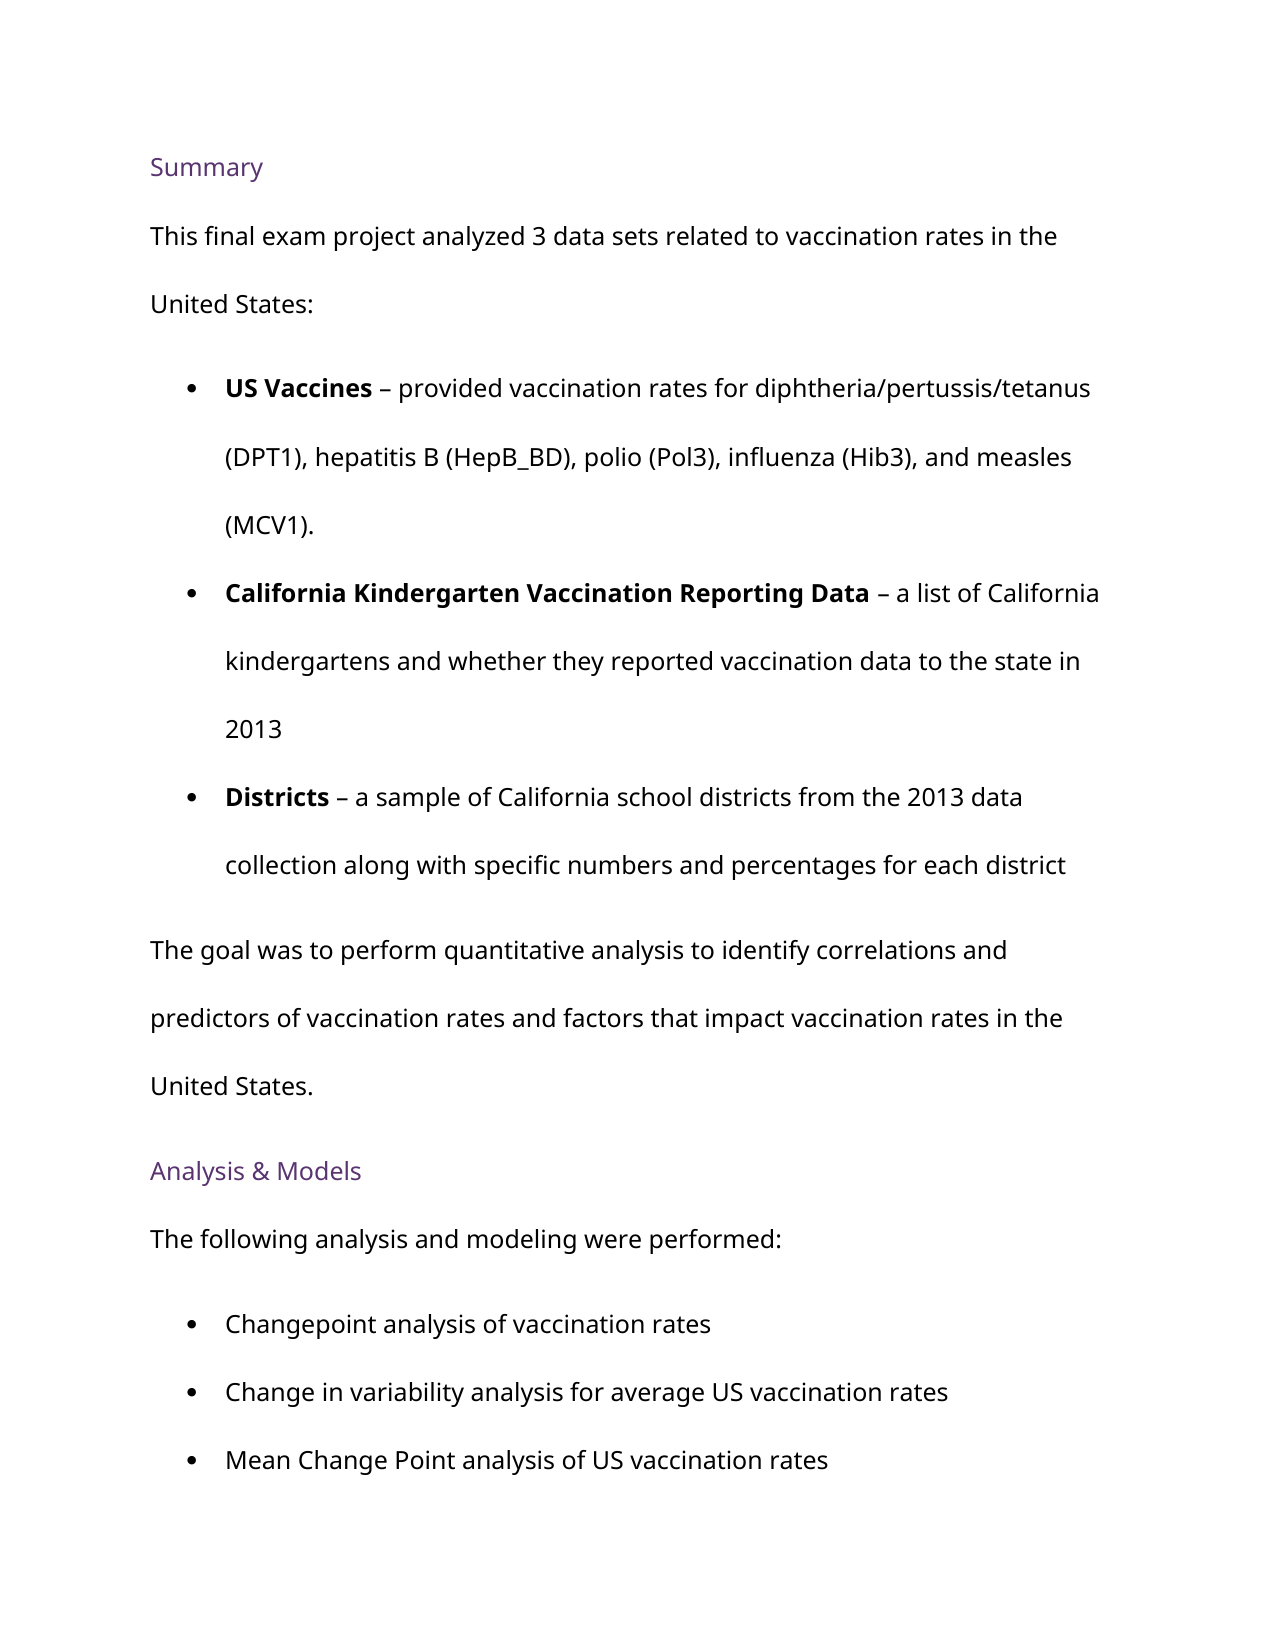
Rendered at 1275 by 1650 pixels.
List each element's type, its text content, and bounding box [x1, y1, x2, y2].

list Change in variability analysis for average US vaccination rates [187, 1375, 1125, 1409]
subtitle Summary [150, 150, 1125, 184]
text The goal was to perform quantitative analysis to identify correlations and predictors of vaccination rates and factors that impact vaccination rates in the United States. [150, 933, 1125, 1103]
list Changepoint analysis of vaccination rates [187, 1307, 1125, 1341]
subtitle Analysis & Models [150, 1154, 1125, 1188]
text The following analysis and modeling were performed: [150, 1222, 1125, 1256]
list Mean Change Point analysis of US vaccination rates [187, 1443, 1125, 1477]
list US Vaccines – provided vaccination rates for diphtheria/pertussis/tetanus (DPT1), hepatitis B (HepB_BD), polio (Pol3), influenza (Hib3), and measles (MCV1). [187, 371, 1125, 541]
text This final exam project analyzed 3 data sets related to vaccination rates in the United States: [150, 218, 1125, 320]
list Districts – a sample of California school districts from the 2013 data collection along with specific numbers and percentages for each district [187, 780, 1125, 882]
list California Kindergarten Vaccination Reporting Data – a list of California kindergartens and whether they reported vaccination data to the state in 2013 [187, 575, 1125, 746]
